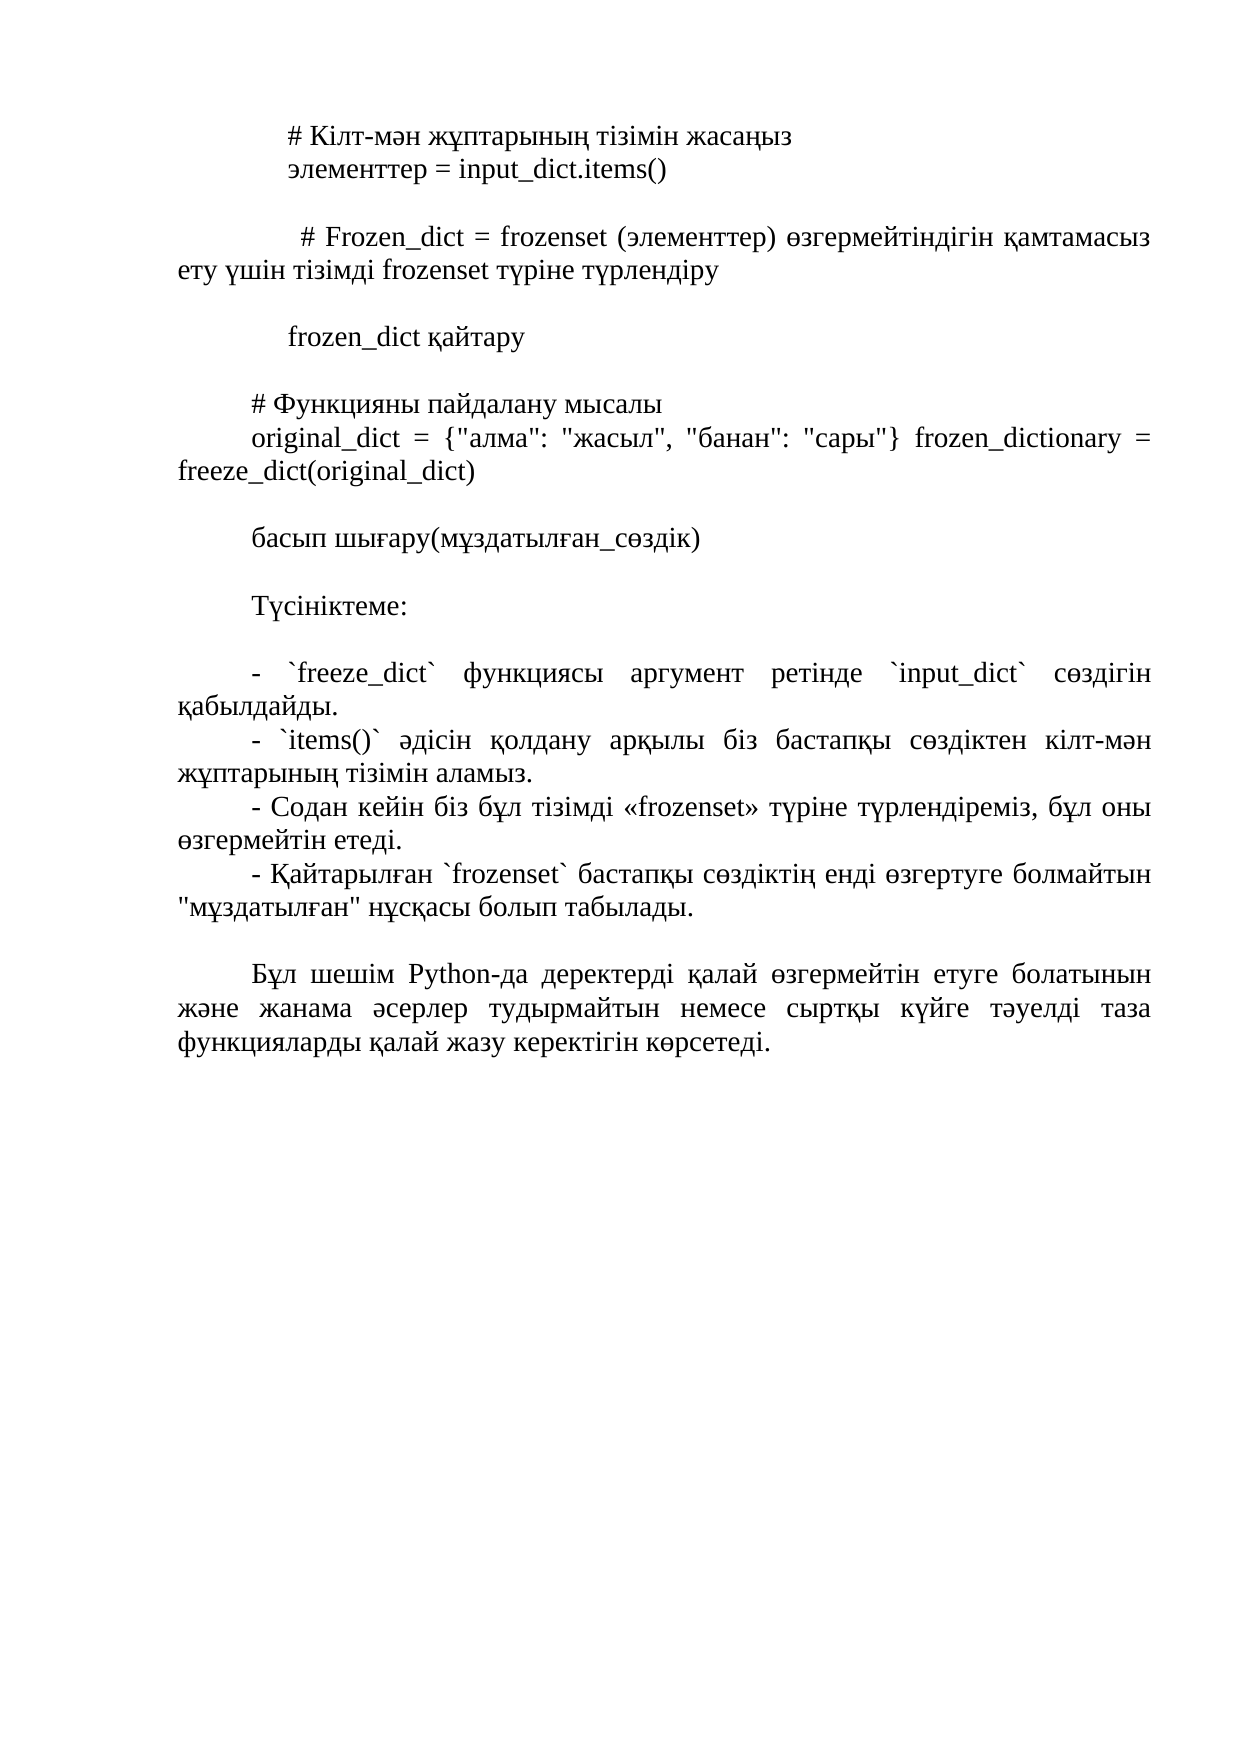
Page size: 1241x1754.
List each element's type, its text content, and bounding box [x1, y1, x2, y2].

text frozen_dict қайтару [177, 319, 1152, 353]
text - Содан кейін біз бұл тізімді «frozenset» түріне түрлендіреміз, бұл оны өзгермейтін етеді. [177, 789, 1152, 856]
text - `items()` әдісін қолдану арқылы біз бастапқы сөздіктен кілт-мән жұптарының тізімін аламыз. [177, 722, 1152, 789]
text элементтер = input_dict.items() [177, 152, 1152, 185]
text # Кілт-мән жұптарының тізімін жасаңыз [177, 118, 1152, 152]
text басып шығару(мұздатылған_сөздік) [177, 521, 1152, 554]
text - Қайтарылған `frozenset` бастапқы сөздіктің енді өзгертуге болмайтын "мұздатылған" нұсқасы болып табылады. [177, 856, 1152, 923]
text Түсініктеме: [177, 588, 1152, 621]
text Бұл шешім Python-да деректерді қалай өзгермейтін етуге болатынын және жанама әсерлер тудырмайтын немесе сыртқы күйге тәуелді таза функцияларды қалай жазу керектігін көрсетеді. [177, 957, 1152, 1057]
text # Frozen_dict = frozenset (элементтер) өзгермейтіндігін қамтамасыз ету үшін тізімді frozenset түріне түрлендіру [177, 219, 1152, 286]
text original_dict = {"алма": "жасыл", "банан": "сары"} frozen_dictionary = freeze_dict(original_dict) [177, 420, 1152, 487]
text - `freeze_dict` функциясы аргумент ретінде `input_dict` сөздігін қабылдайды. [177, 655, 1152, 722]
text # Функцияны пайдалану мысалы [177, 386, 1152, 420]
